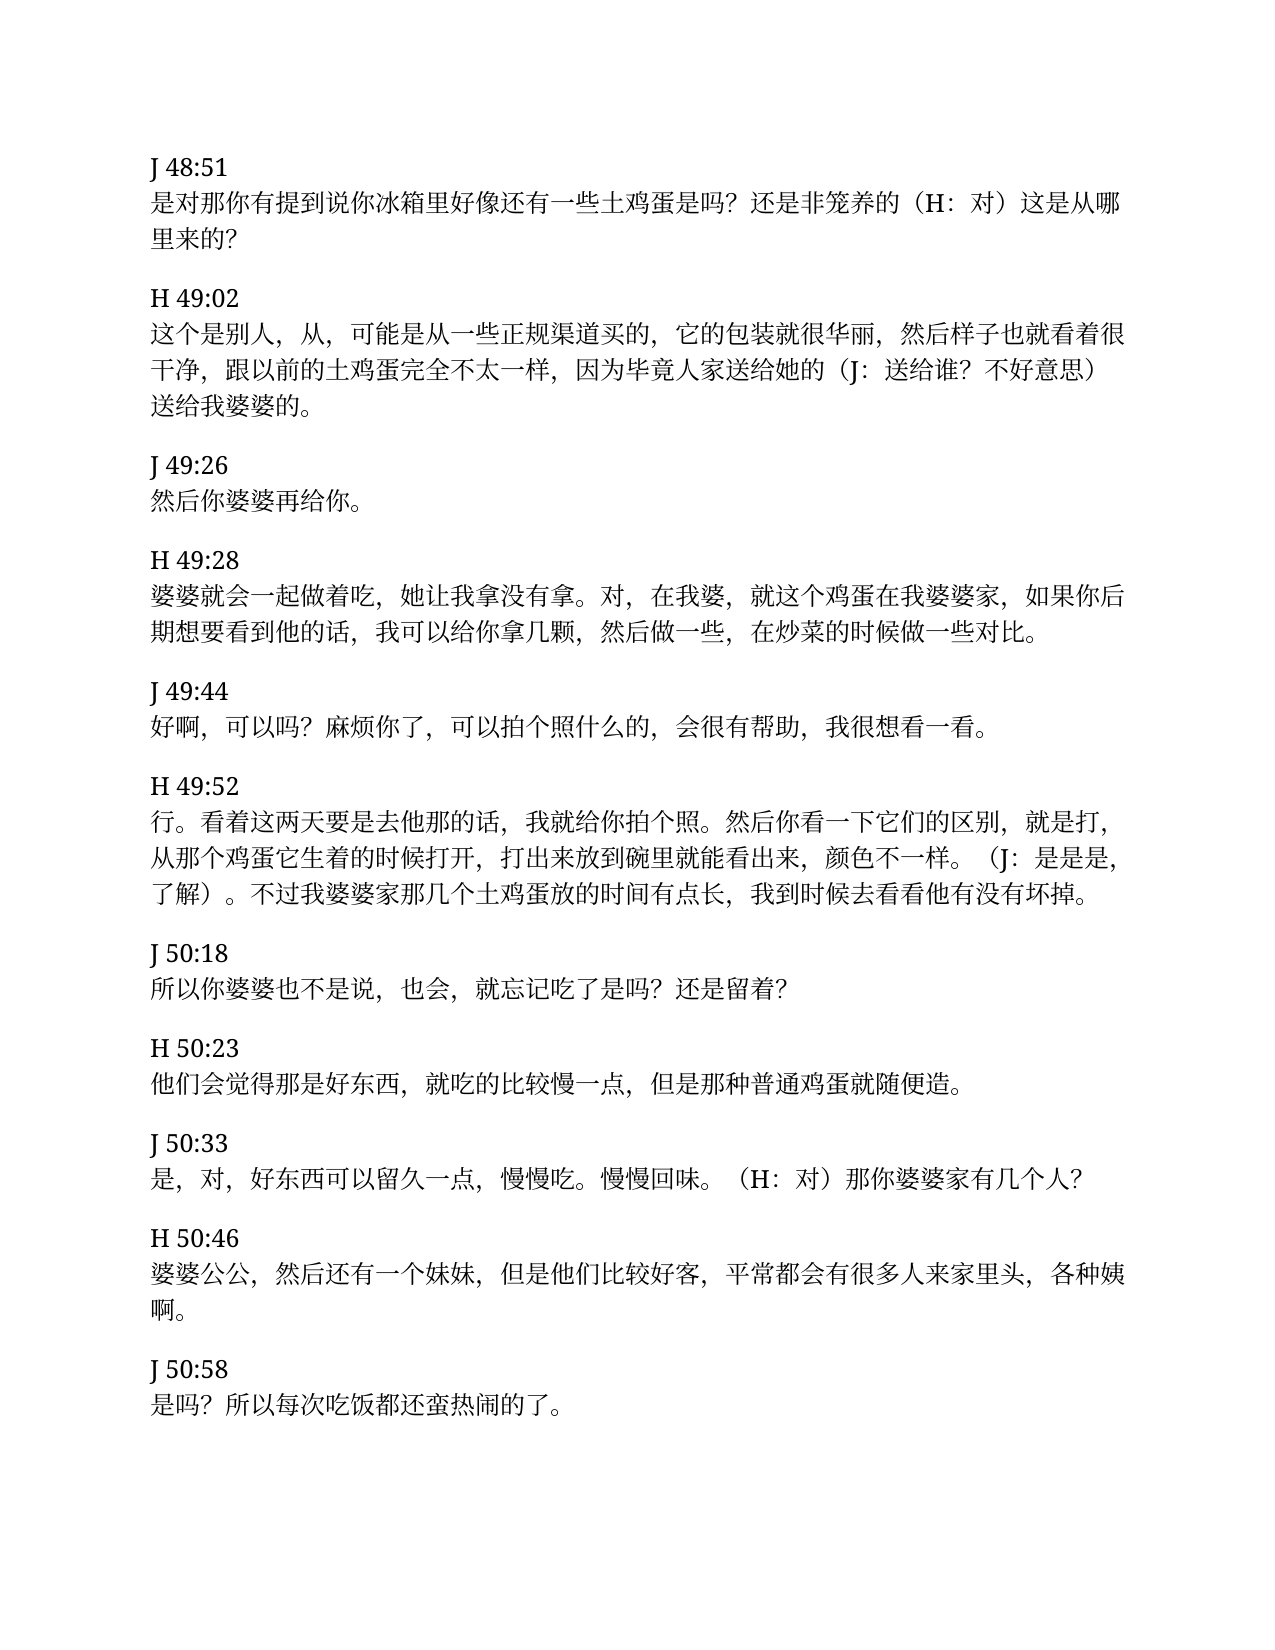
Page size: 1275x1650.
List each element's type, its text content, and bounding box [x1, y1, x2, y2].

text J 49:26 然后你婆婆再给你。 [150, 448, 1125, 518]
text J 48:51 是对那你有提到说你冰箱里好像还有一些土鸡蛋是吗？还是非笼养的（H：对）这是从哪里来的？ [150, 150, 1125, 256]
text H 49:52 行。看着这两天要是去他那的话，我就给你拍个照。然后你看一下它们的区别，就是打，从那个鸡蛋它生着的时候打开，打出来放到碗里就能看出来，颜色不一样。（J：是是是，了解）。不过我婆婆家那几个土鸡蛋放的时间有点长，我到时候去看看他有没有坏掉。 [150, 769, 1125, 911]
text H 49:02 这个是别人，从，可能是从一些正规渠道买的，它的包装就很华丽，然后样子也就看着很干净，跟以前的土鸡蛋完全不太一样，因为毕竟人家送给她的（J：送给谁？不好意思）送给我婆婆的。 [150, 281, 1125, 423]
text J 50:18 所以你婆婆也不是说，也会，就忘记吃了是吗？还是留着？ [150, 936, 1125, 1006]
text J 50:58 是吗？所以每次吃饭都还蛮热闹的了。 [150, 1352, 1125, 1422]
text J 49:44 好啊，可以吗？麻烦你了，可以拍个照什么的，会很有帮助，我很想看一看。 [150, 674, 1125, 744]
text H 49:28 婆婆就会一起做着吃，她让我拿没有拿。对，在我婆，就这个鸡蛋在我婆婆家，如果你后期想要看到他的话，我可以给你拿几颗，然后做一些，在炒菜的时候做一些对比。 [150, 543, 1125, 649]
text H 50:23 他们会觉得那是好东西，就吃的比较慢一点，但是那种普通鸡蛋就随便造。 [150, 1031, 1125, 1101]
text J 50:33 是，对，好东西可以留久一点，慢慢吃。慢慢回味。（H：对）那你婆婆家有几个人？ [150, 1126, 1125, 1196]
text H 50:46 婆婆公公，然后还有一个妹妹，但是他们比较好客，平常都会有很多人来家里头，各种姨啊。 [150, 1221, 1125, 1327]
